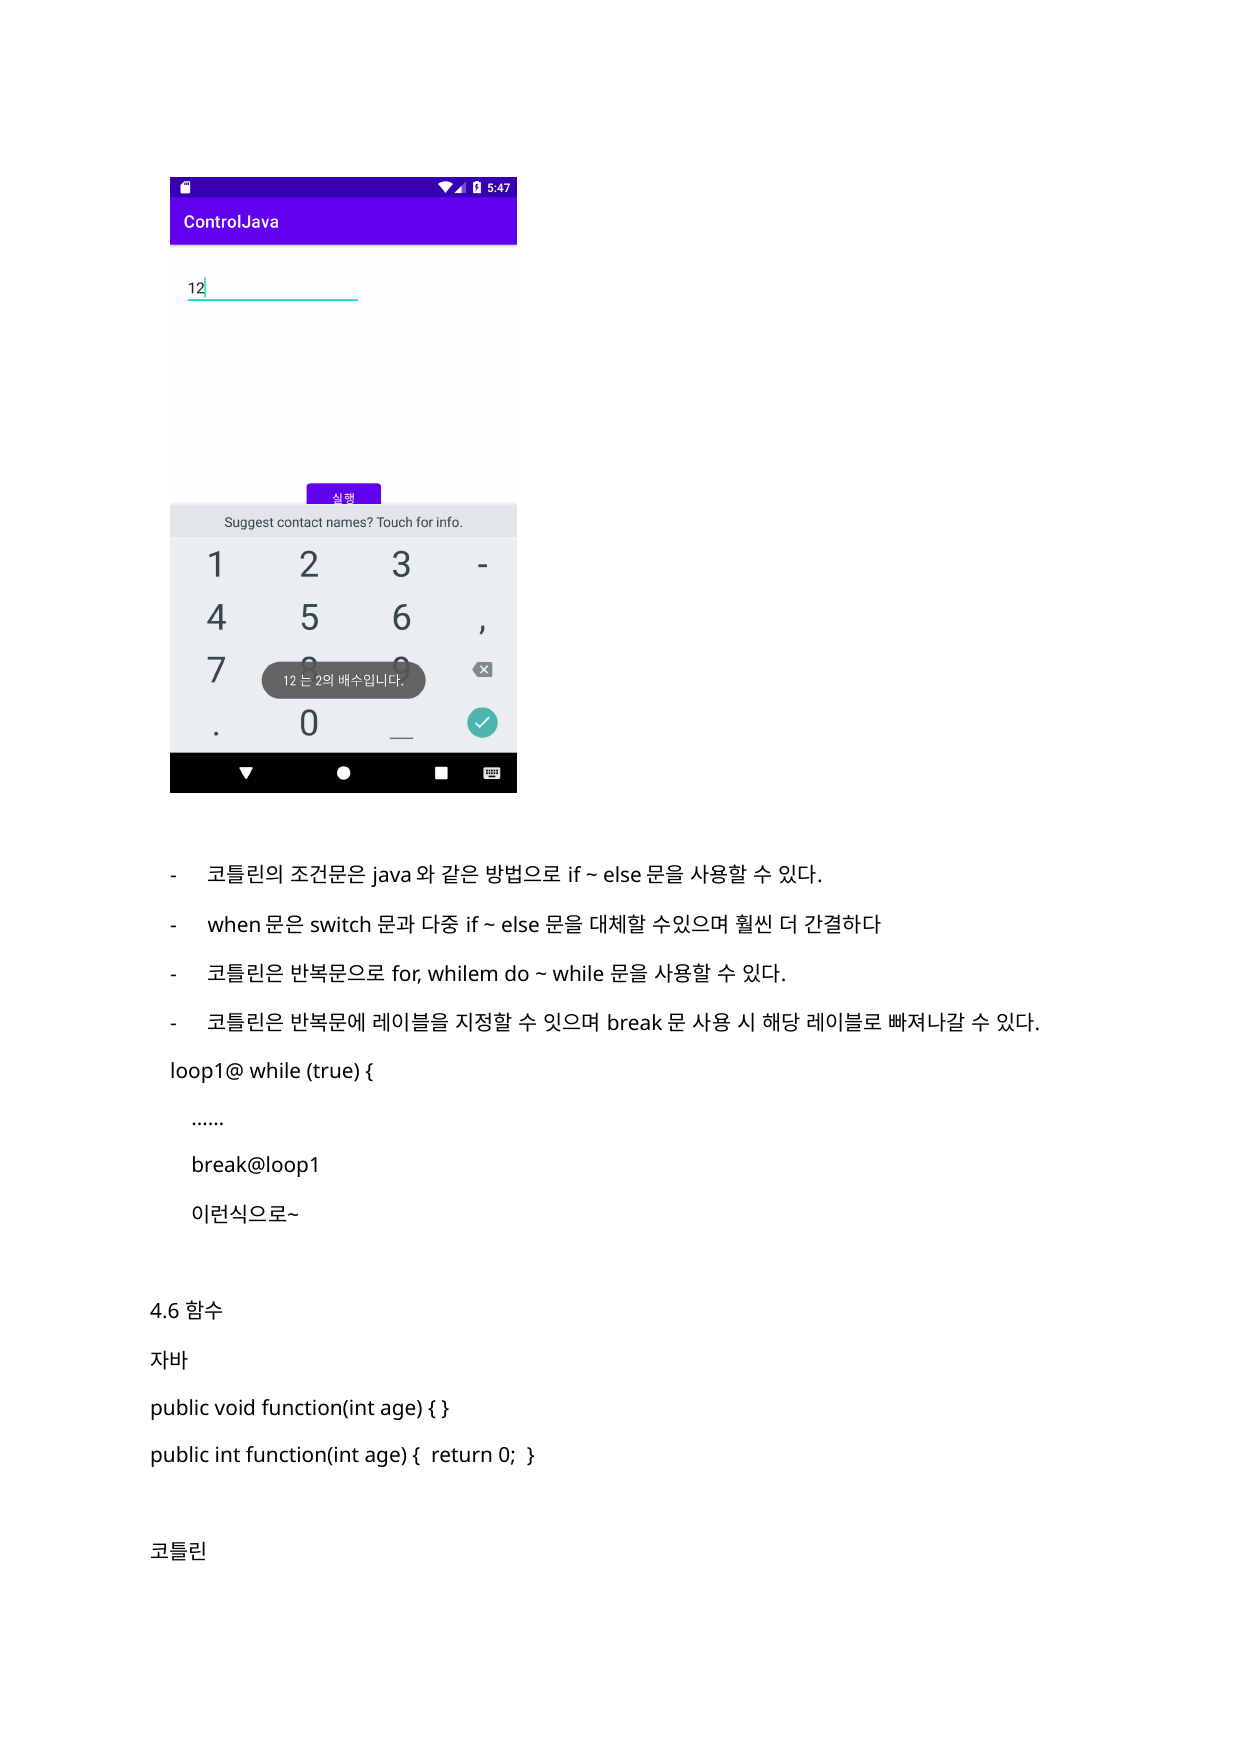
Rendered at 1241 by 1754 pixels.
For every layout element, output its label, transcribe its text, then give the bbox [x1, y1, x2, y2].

text 4.6 함수 [150, 1294, 1090, 1325]
text break@loop1 [170, 1151, 1090, 1179]
text loop1@ while (true) { [170, 1056, 1090, 1084]
text 이런식으로~ [170, 1198, 1090, 1228]
list 코틀린은 반복문에 레이블을 지정할 수 잇으며 break 문 사용 시 해당 레이블로 빠져나갈 수 있다. [170, 1007, 1090, 1037]
text 자바 [150, 1344, 1090, 1374]
text …… [170, 1103, 1090, 1132]
text public void function(int age) { } [150, 1393, 1090, 1422]
text 코틀린 [150, 1535, 1090, 1565]
list 코틀린은 반복문으로 for, whilem do ~ while 문을 사용할 수 있다. [170, 957, 1090, 987]
picture [170, 177, 517, 793]
text public int function(int age) { return 0; } [150, 1440, 1090, 1469]
list when문은 switch 문과 다중 if ~ else 문을 대체할 수있으며 훨씬 더 간결하다 [170, 908, 1090, 938]
list 코틀린의 조건문은 java와 같은 방법으로 if ~ else문을 사용할 수 있다. [170, 858, 1090, 889]
